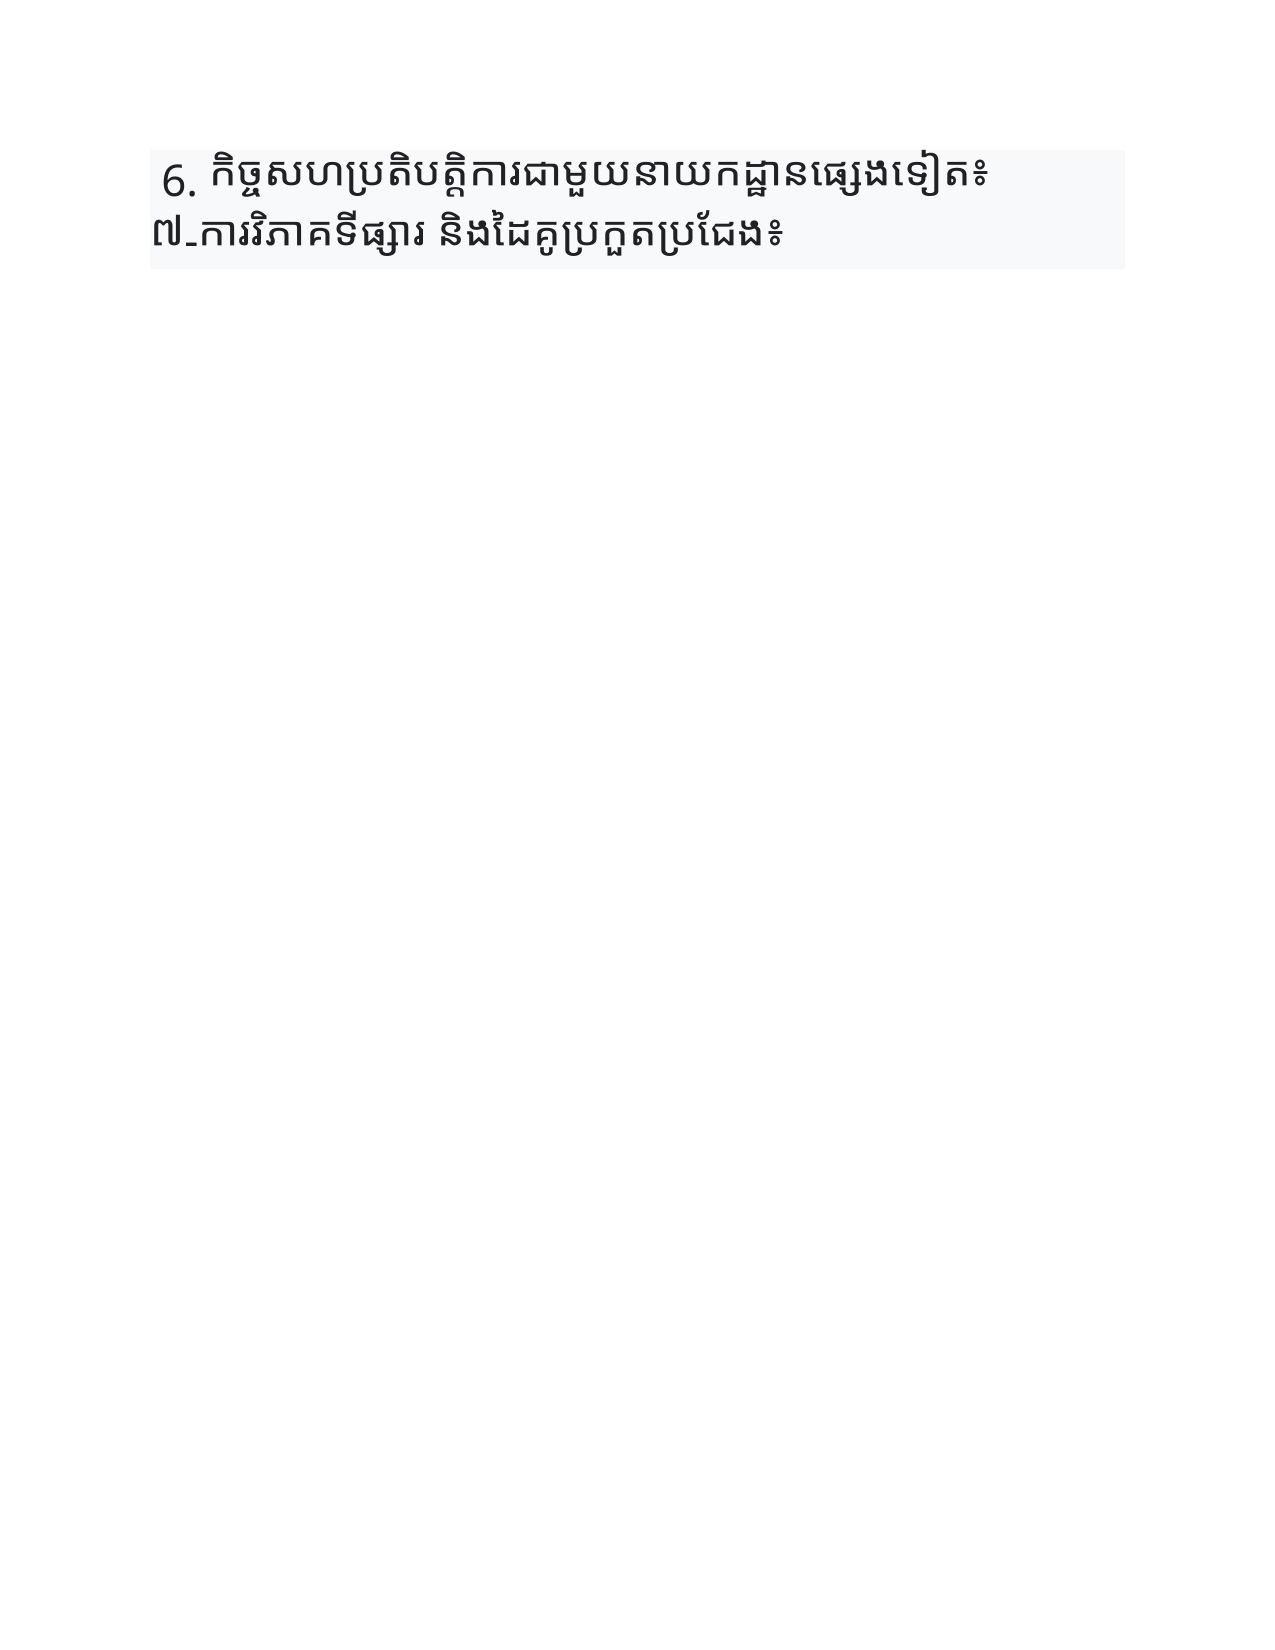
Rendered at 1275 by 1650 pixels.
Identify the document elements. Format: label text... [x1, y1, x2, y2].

text ៧-ការវិភាគទីផ្សារ និងដៃគូប្រកួតប្រជែង៖ [150, 209, 1125, 269]
text 6. កិច្ចសហប្រតិបត្តិការជាមួយនាយកដ្ឋានផ្សេងទៀត៖ [150, 150, 1125, 209]
